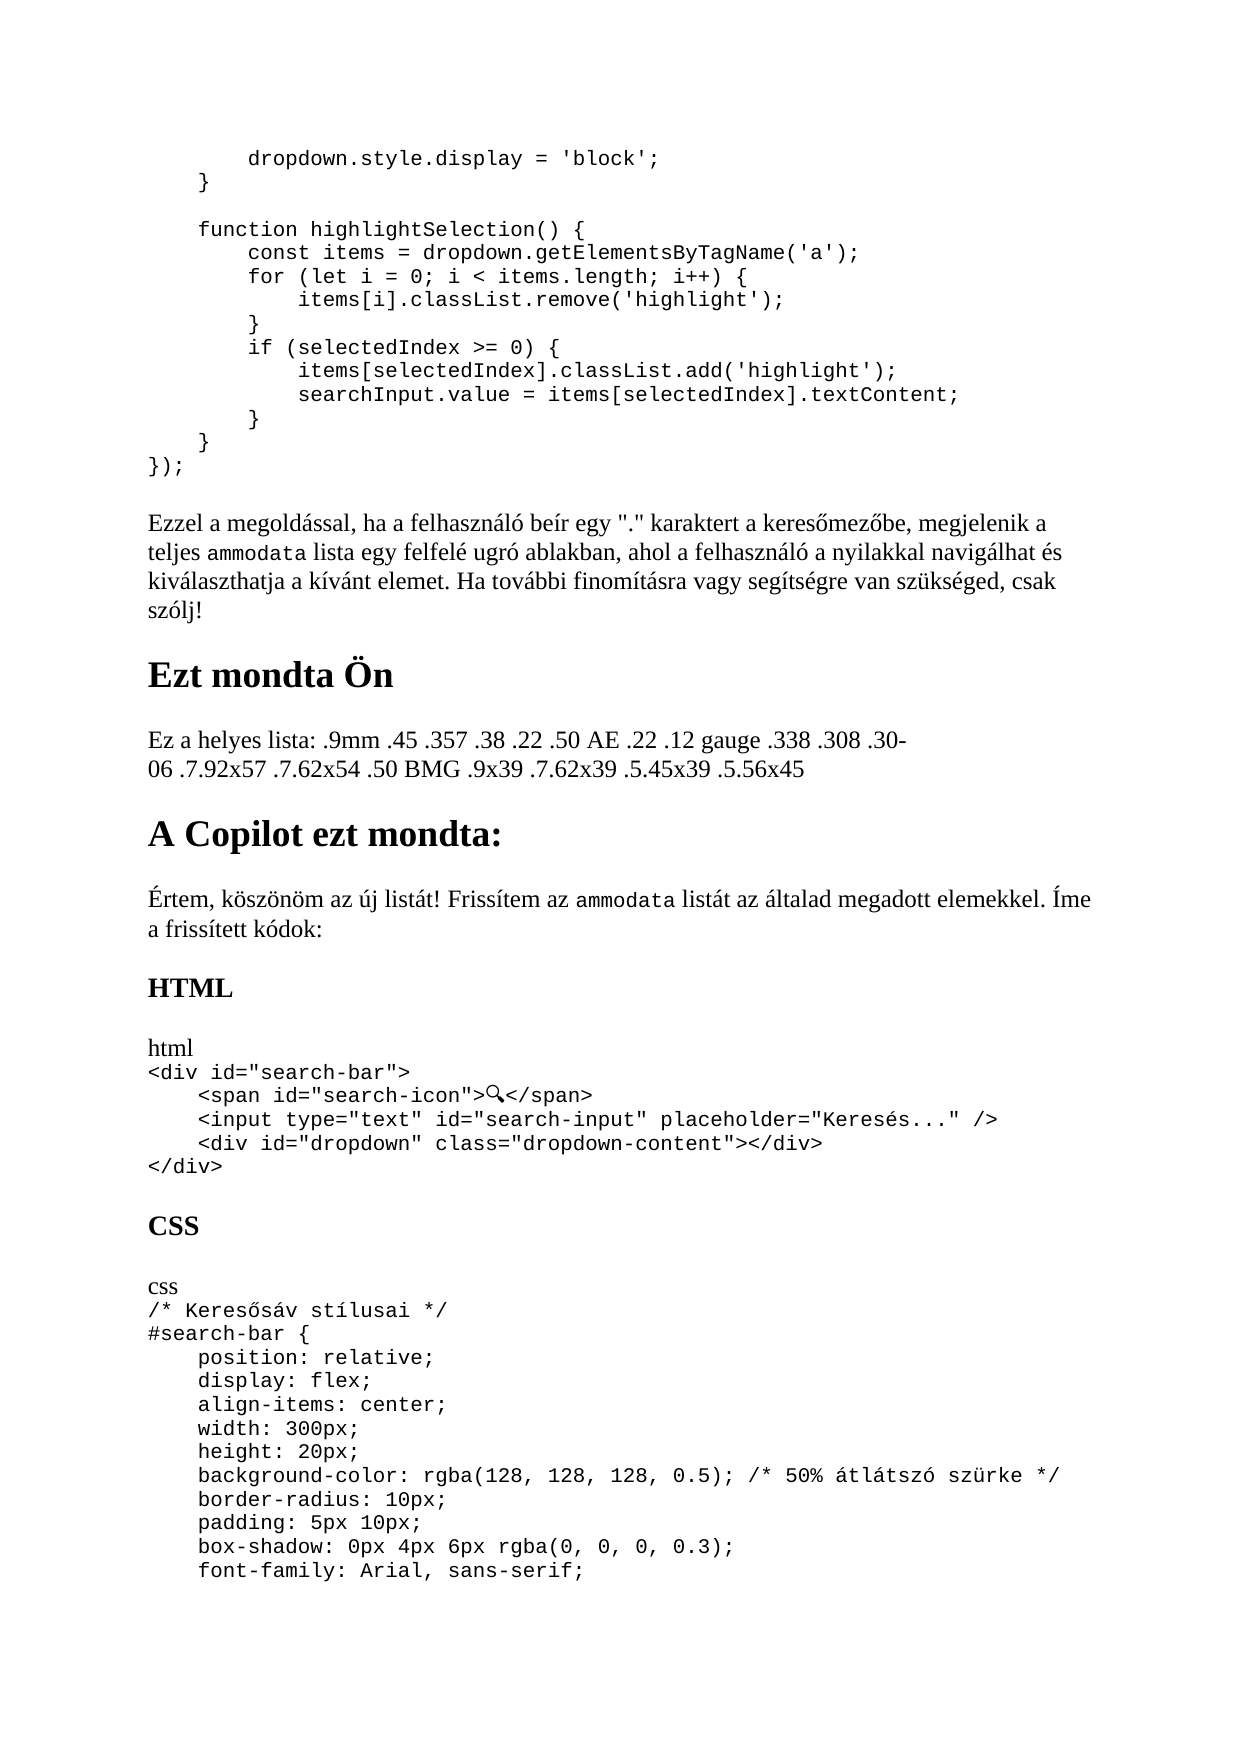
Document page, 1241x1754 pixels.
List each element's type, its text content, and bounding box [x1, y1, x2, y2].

text items[selectedIndex].classList.add('highlight'); [148, 360, 1093, 384]
text items[i].classList.remove('highlight'); [148, 289, 1093, 313]
text display: flex; [148, 1371, 1093, 1394]
text } [148, 431, 1093, 455]
text const items = dropdown.getElementsByTagName('a'); [148, 242, 1093, 266]
text <div id="dropdown" class="dropdown-content"></div> [148, 1133, 1093, 1156]
text }); [148, 455, 1093, 479]
text border-radius: 10px; [148, 1489, 1093, 1512]
text for (let i = 0; i < items.length; i++) { [148, 266, 1093, 289]
text css [148, 1271, 1093, 1299]
text function highlightSelection() { [148, 218, 1093, 242]
text dropdown.style.display = 'block'; [148, 148, 1093, 171]
text width: 300px; [148, 1418, 1093, 1441]
text <span id="search-icon">🔍</span> [148, 1086, 1093, 1109]
text A Copilot ezt mondta: [148, 812, 1093, 855]
text Értem, köszönöm az új listát! Frissítem az ammodata listát az általad megadott elemekkel. Íme a frissített kódok: [148, 884, 1093, 942]
text font-family: Arial, sans-serif; [148, 1560, 1093, 1583]
text box-shadow: 0px 4px 6px rgba(0, 0, 0, 0.3); [148, 1536, 1093, 1560]
text #search-bar { [148, 1323, 1093, 1347]
text height: 20px; [148, 1441, 1093, 1465]
text if (selectedIndex >= 0) { [148, 337, 1093, 360]
text Ez a helyes lista: .9mm .45 .357 .38 .22 .50 AE .22 .12 gauge .338 .308 .30-06 .7.92x57 .7.62x54 .50 BMG .9x39 .7.62x39 .5.45x39 .5.56x45 [148, 725, 1093, 783]
text padding: 5px 10px; [148, 1512, 1093, 1536]
text position: relative; [148, 1347, 1093, 1371]
text searchInput.value = items[selectedIndex].textContent; [148, 384, 1093, 408]
text HTML [148, 972, 1093, 1004]
text /* Keresősáv stílusai */ [148, 1299, 1093, 1323]
text } [148, 171, 1093, 195]
text Ezt mondta Ön [148, 653, 1093, 696]
text } [148, 313, 1093, 337]
text html [148, 1033, 1093, 1062]
text background-color: rgba(128, 128, 128, 0.5); /* 50% átlátszó szürke */ [148, 1465, 1093, 1489]
text <div id="search-bar"> [148, 1062, 1093, 1086]
text align-items: center; [148, 1394, 1093, 1418]
text Ezzel a megoldással, ha a felhasználó beír egy "." karaktert a keresőmezőbe, megjelenik a teljes ammodata lista egy felfelé ugró ablakban, ahol a felhasználó a nyilakkal navigálhat és kiválaszthatja a kívánt elemet. Ha további finomításra vagy segítségre van szükséged, csak szólj! 🎯🚀 [148, 508, 1093, 624]
text CSS [148, 1209, 1093, 1242]
text } [148, 408, 1093, 431]
text </div> [148, 1156, 1093, 1180]
text <input type="text" id="search-input" placeholder="Keresés..." /> [148, 1109, 1093, 1133]
